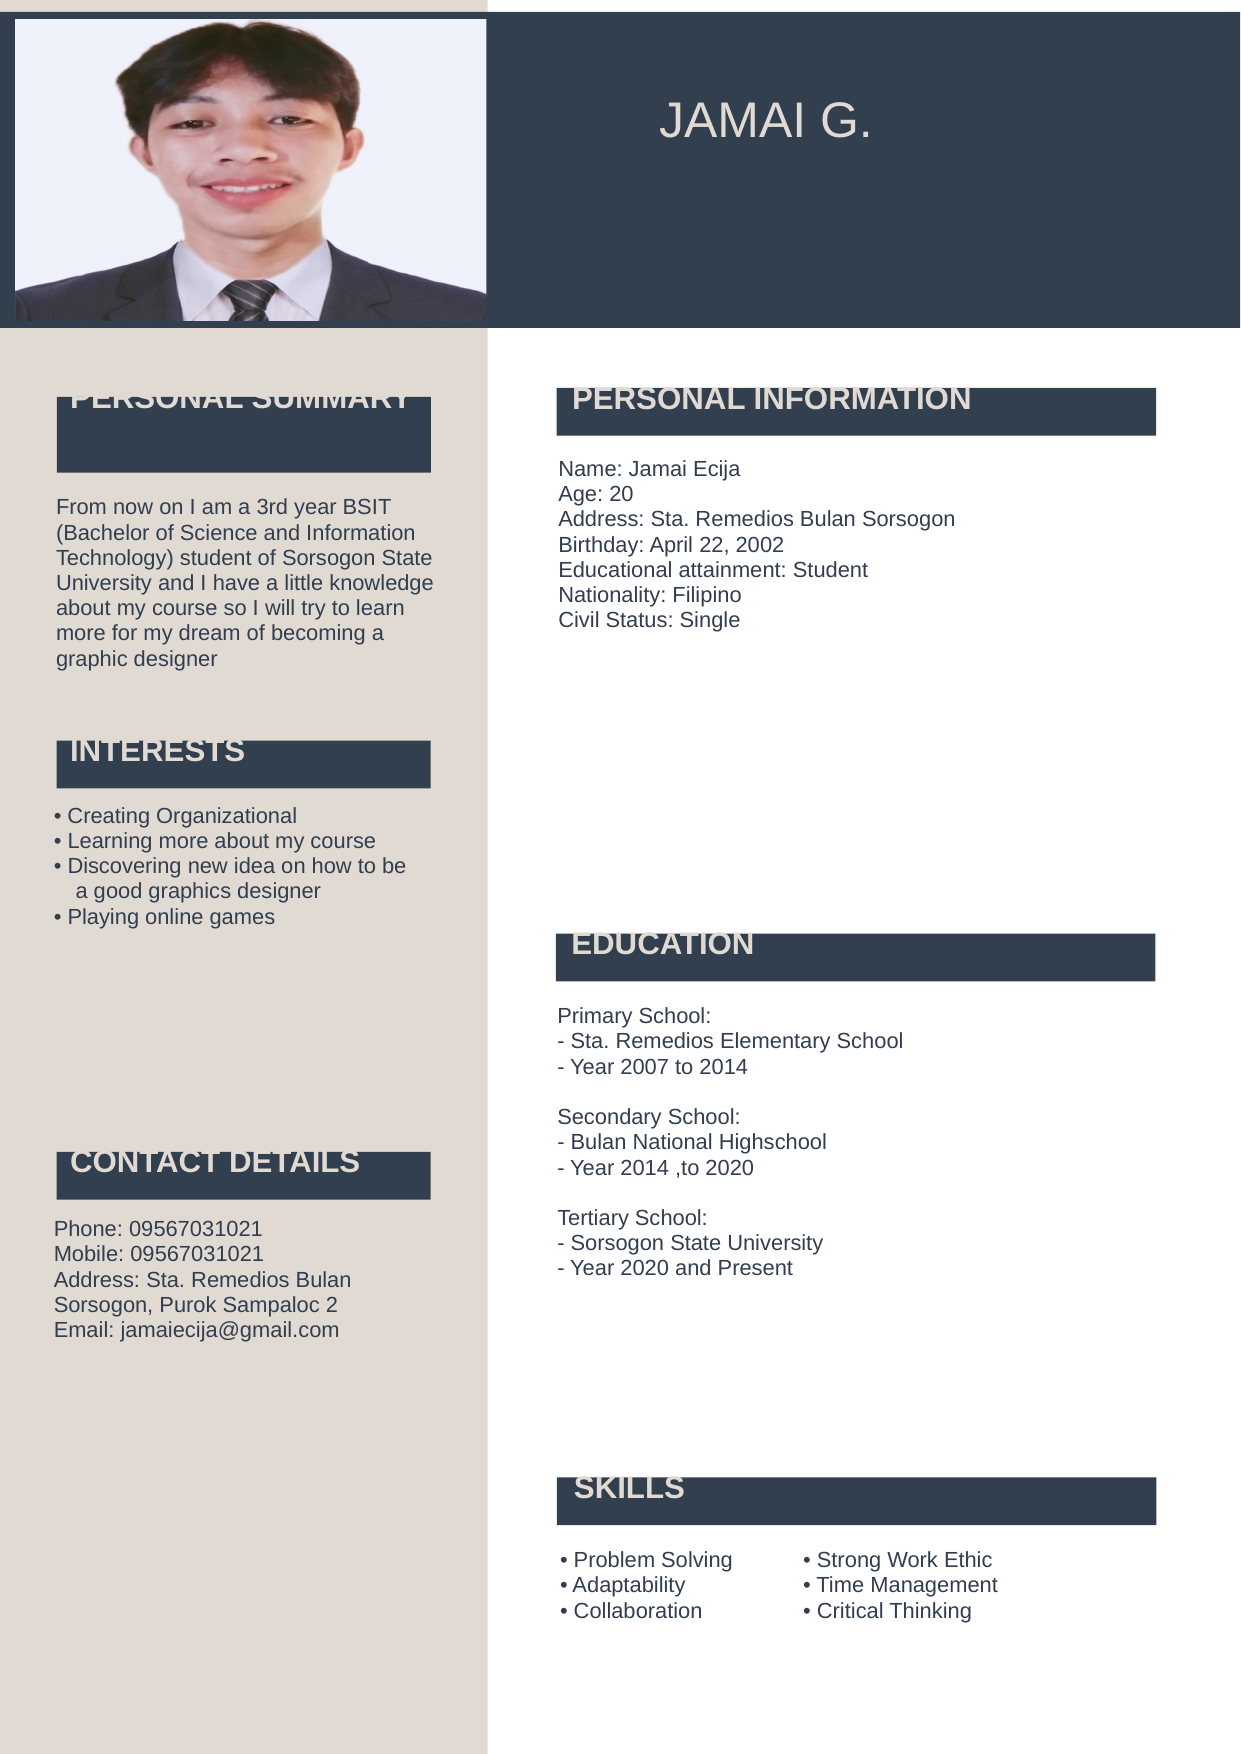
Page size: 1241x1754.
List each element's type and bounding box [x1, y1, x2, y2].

picture [15, 19, 487, 321]
